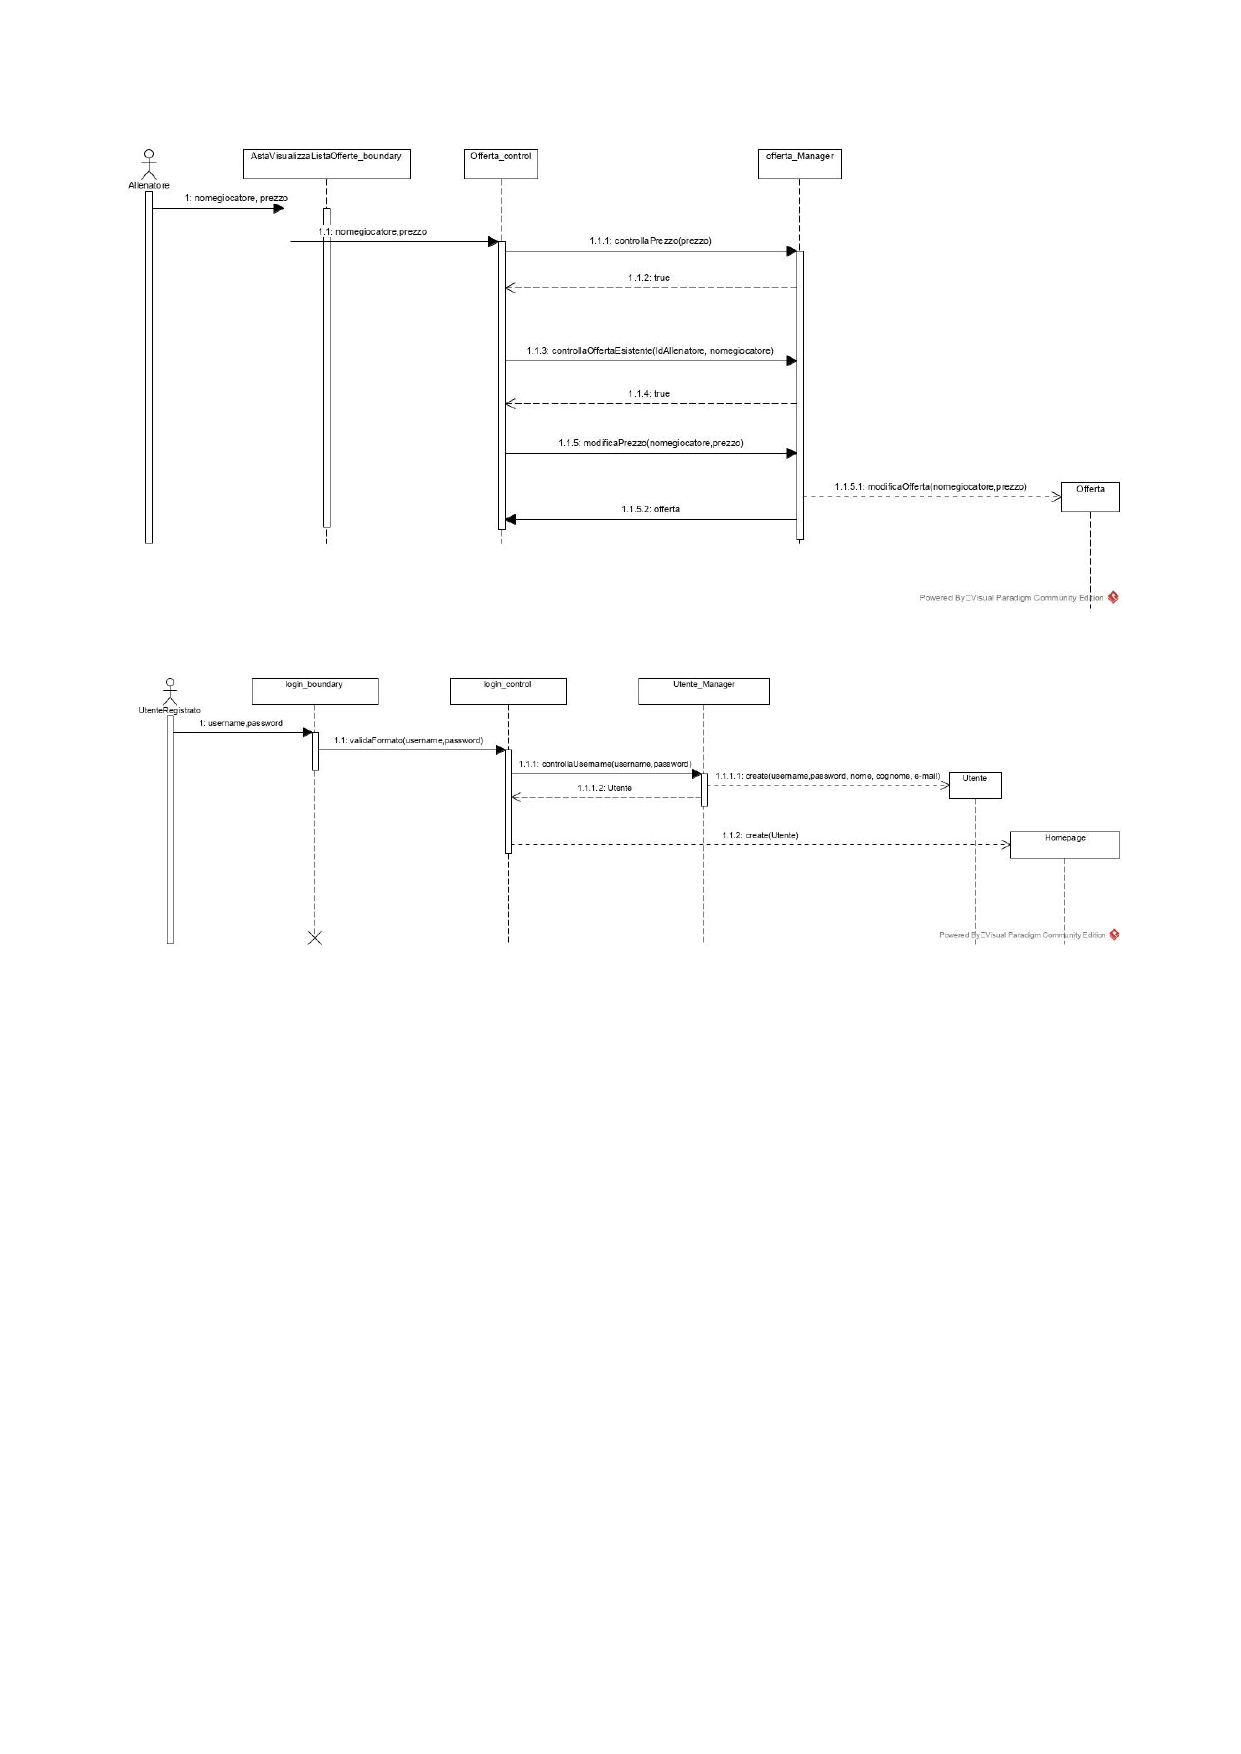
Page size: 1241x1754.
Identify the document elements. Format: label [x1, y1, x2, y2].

picture [118, 676, 1123, 947]
picture [118, 147, 1123, 611]
